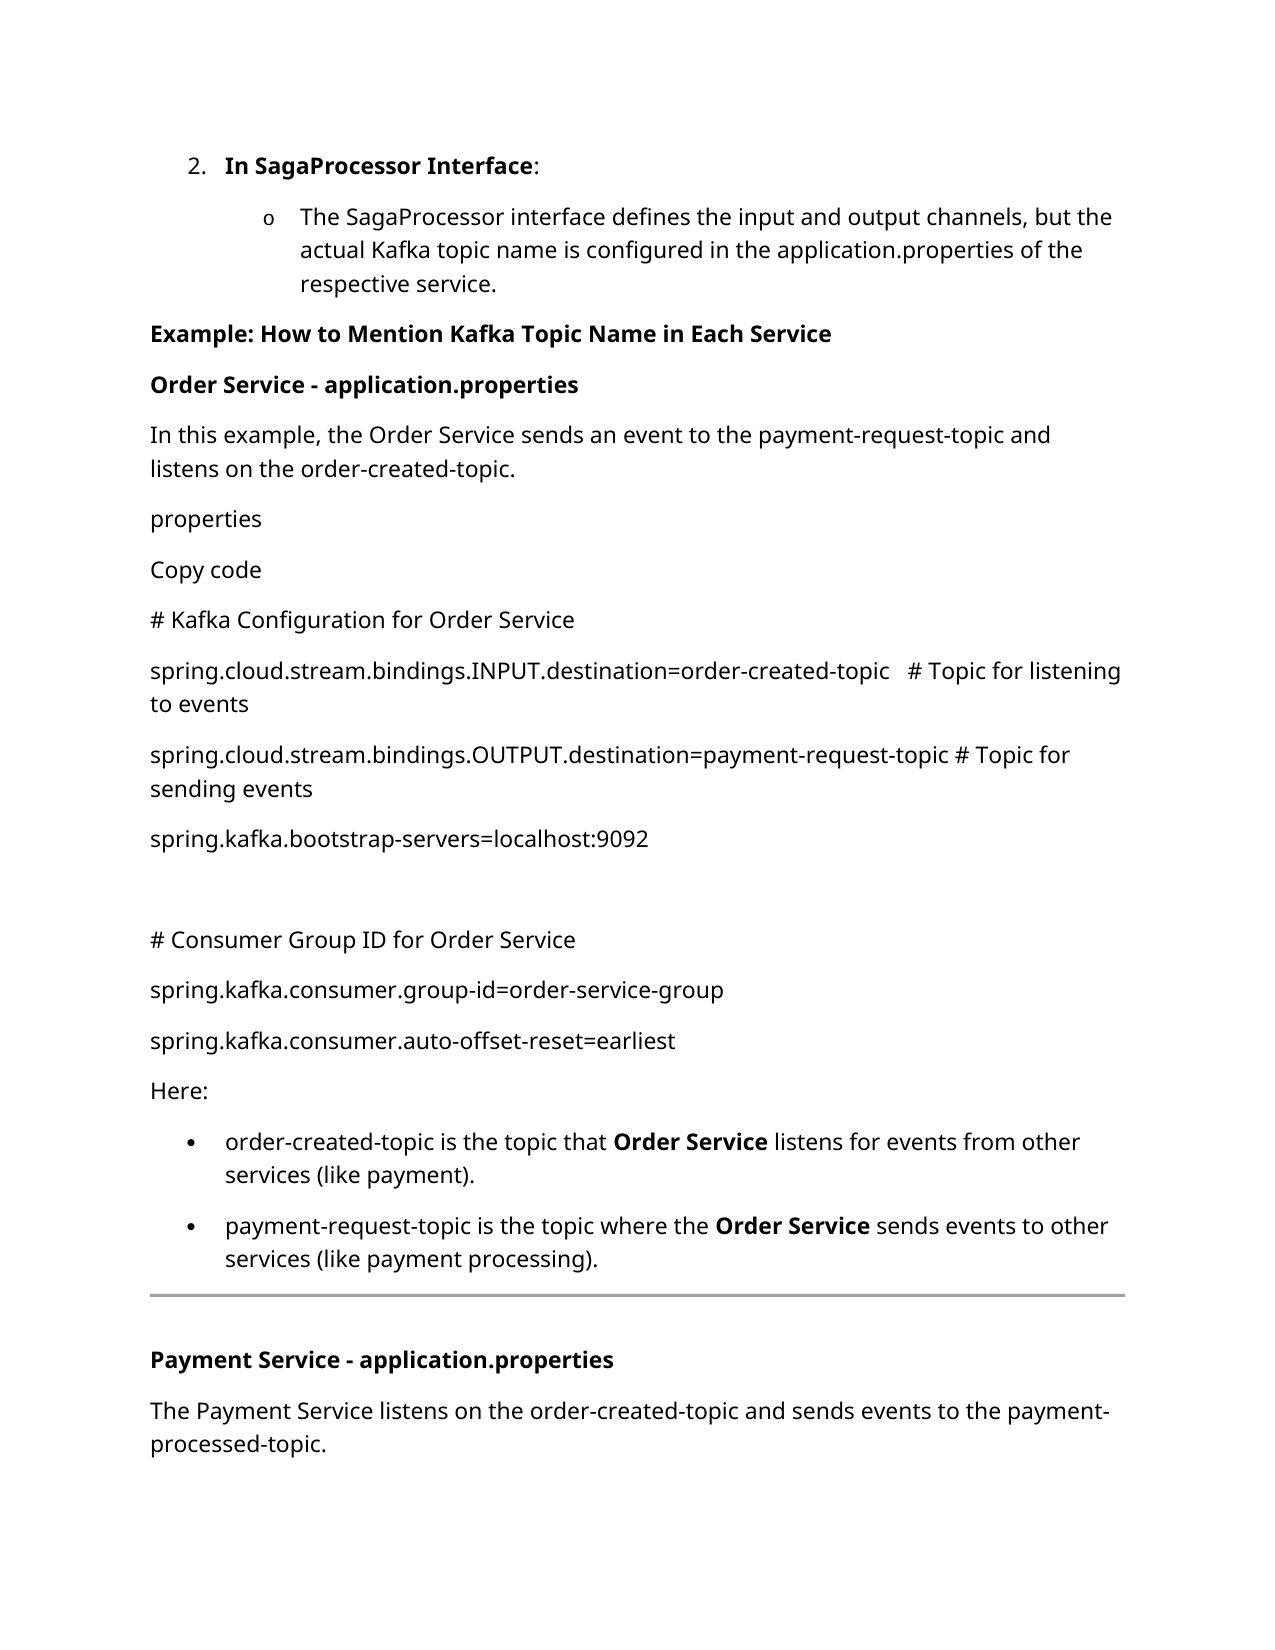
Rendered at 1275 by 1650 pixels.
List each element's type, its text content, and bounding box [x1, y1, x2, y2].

text spring.kafka.bootstrap-servers=localhost:9092 [150, 823, 1125, 854]
text # Consumer Group ID for Order Service [150, 924, 1125, 955]
text spring.cloud.stream.bindings.OUTPUT.destination=payment-request-topic # Topic for sending events [150, 739, 1125, 804]
list The SagaProcessor interface defines the input and output channels, but the actual Kafka topic name is configured in the application.properties of the respective service. [262, 200, 1125, 299]
text The Payment Service listens on the order-created-topic and sends events to the payment-processed-topic. [150, 1394, 1125, 1459]
text Payment Service - application.properties [150, 1344, 1125, 1375]
list In SagaProcessor Interface: [187, 150, 1125, 181]
text In this example, the Order Service sends an event to the payment-request-topic and listens on the order-created-topic. [150, 419, 1125, 484]
list order-created-topic is the topic that Order Service listens for events from other services (like payment). [187, 1125, 1125, 1190]
text Order Service - application.properties [150, 369, 1125, 400]
list payment-request-topic is the topic where the Order Service sends events to other services (like payment processing). [187, 1209, 1125, 1274]
text # Kafka Configuration for Order Service [150, 604, 1125, 635]
text Copy code [150, 554, 1125, 585]
text spring.kafka.consumer.group-id=order-service-group [150, 974, 1125, 1005]
text spring.cloud.stream.bindings.INPUT.destination=order-created-topic # Topic for listening to events [150, 654, 1125, 719]
text properties [150, 503, 1125, 534]
text Example: How to Mention Kafka Topic Name in Each Service [150, 318, 1125, 349]
text Here: [150, 1075, 1125, 1106]
text spring.kafka.consumer.auto-offset-reset=earliest [150, 1024, 1125, 1056]
